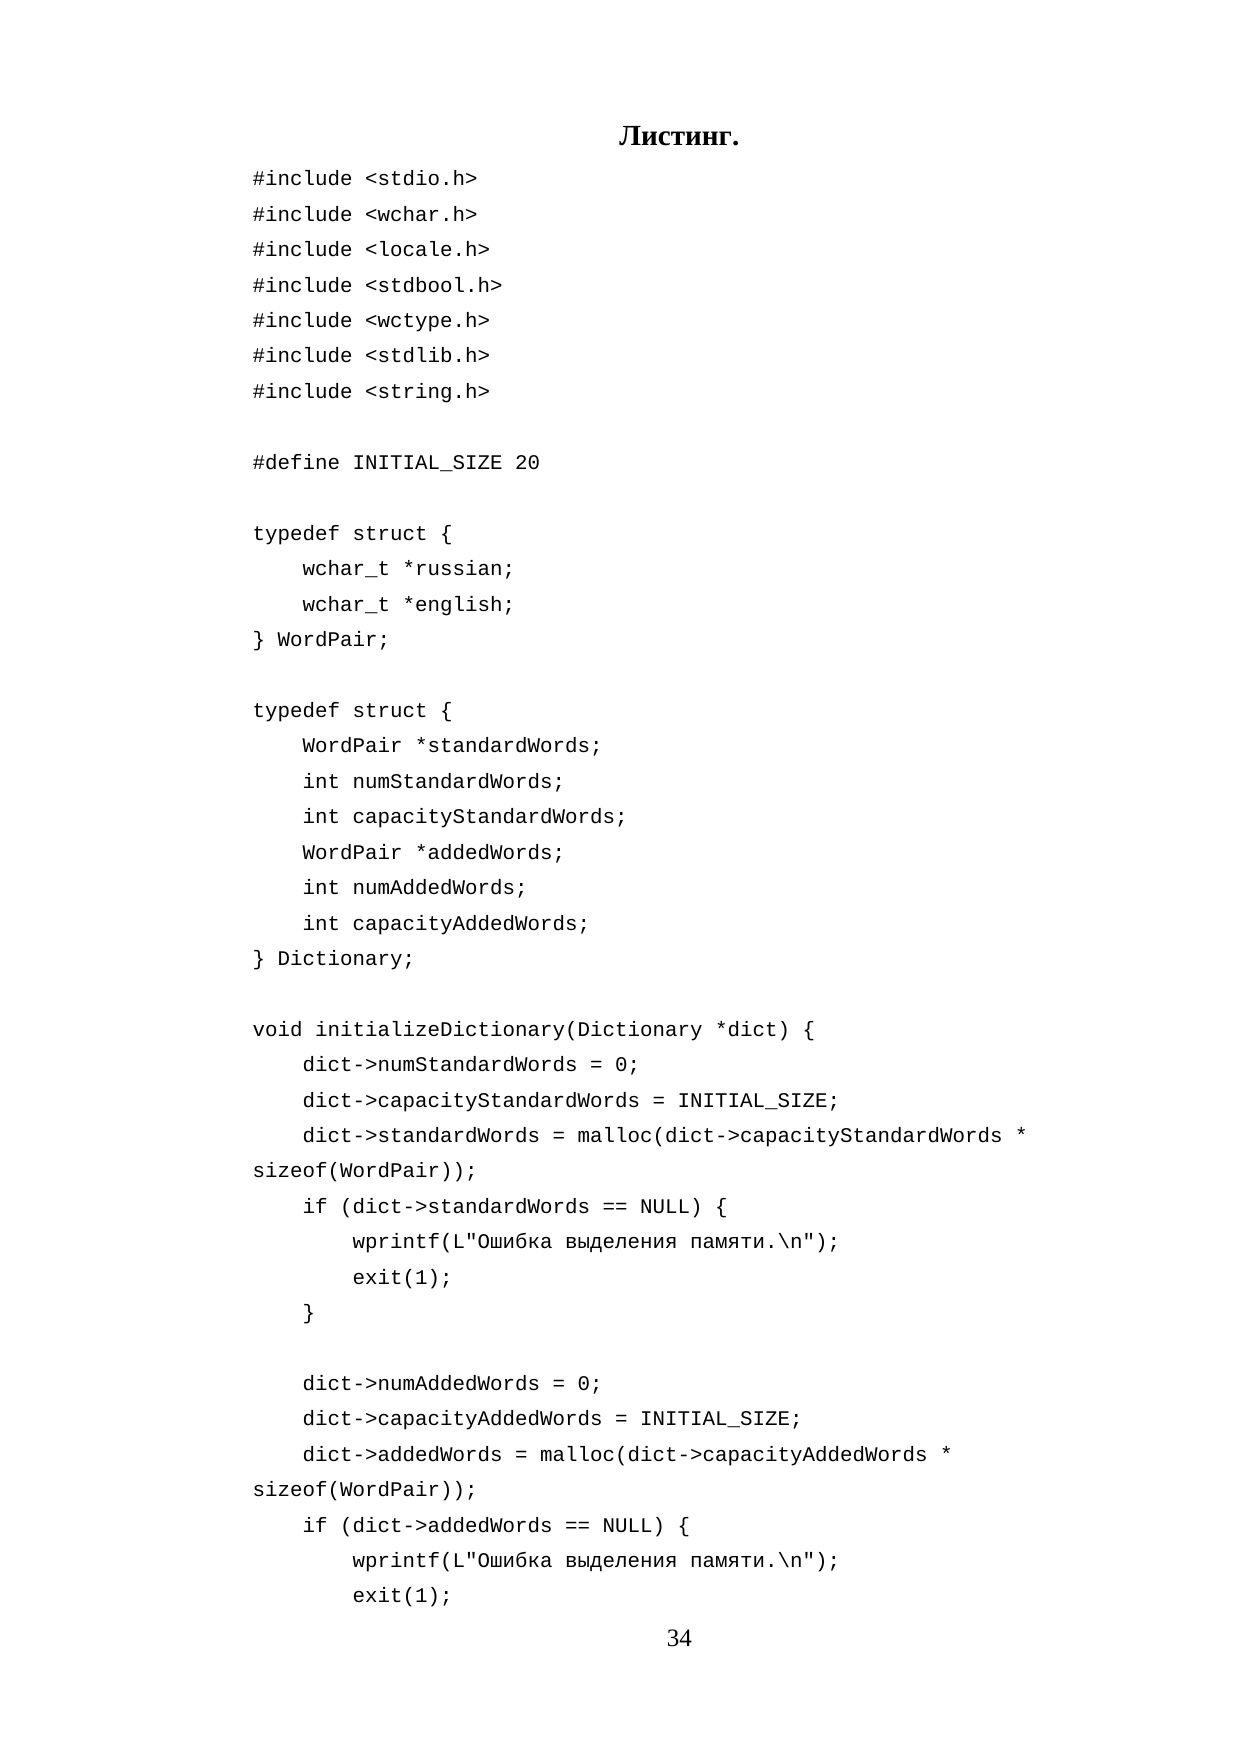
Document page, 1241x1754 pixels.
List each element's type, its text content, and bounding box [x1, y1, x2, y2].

list typedef struct { [252, 523, 1181, 547]
list wchar_t *english; [252, 594, 1181, 617]
list int numAddedWords; [252, 877, 1181, 901]
list #include <locale.h> [252, 239, 1181, 263]
list #include <wchar.h> [252, 204, 1181, 227]
list #include <stdlib.h> [252, 346, 1181, 369]
list dict->addedWords = malloc(dict->capacityAddedWords * sizeof(WordPair)); [252, 1444, 1181, 1503]
list int capacityStandardWords; [252, 806, 1181, 830]
list WordPair *standardWords; [252, 736, 1181, 759]
list int capacityAddedWords; [252, 913, 1181, 936]
list } [252, 1302, 1181, 1326]
list wprintf(L"Ошибка выделения памяти.\n"); [252, 1550, 1181, 1574]
list #define INITIAL_SIZE 20 [252, 452, 1181, 475]
list #include <stdbool.h> [252, 275, 1181, 298]
list int numStandardWords; [252, 771, 1181, 794]
list wchar_t *russian; [252, 558, 1181, 582]
list dict->numStandardWords = 0; [252, 1054, 1181, 1078]
list exit(1); [252, 1267, 1181, 1290]
list #include <string.h> [252, 381, 1181, 404]
list dict->numAddedWords = 0; [252, 1373, 1181, 1397]
list } WordPair; [252, 629, 1181, 653]
list exit(1); [252, 1586, 1181, 1609]
list Листинг. [177, 118, 1181, 152]
list #include <stdio.h> [252, 168, 1181, 192]
list dict->capacityStandardWords = INITIAL_SIZE; [252, 1090, 1181, 1113]
list #include <wctype.h> [252, 310, 1181, 334]
list wprintf(L"Ошибка выделения памяти.\n"); [252, 1231, 1181, 1255]
list WordPair *addedWords; [252, 842, 1181, 865]
list dict->standardWords = malloc(dict->capacityStandardWords * sizeof(WordPair)); [252, 1125, 1181, 1184]
list void initializeDictionary(Dictionary *dict) { [252, 1019, 1181, 1042]
list if (dict->addedWords == NULL) { [252, 1515, 1181, 1538]
list dict->capacityAddedWords = INITIAL_SIZE; [252, 1408, 1181, 1432]
list typedef struct { [252, 700, 1181, 724]
list if (dict->standardWords == NULL) { [252, 1196, 1181, 1219]
list } Dictionary; [252, 948, 1181, 972]
